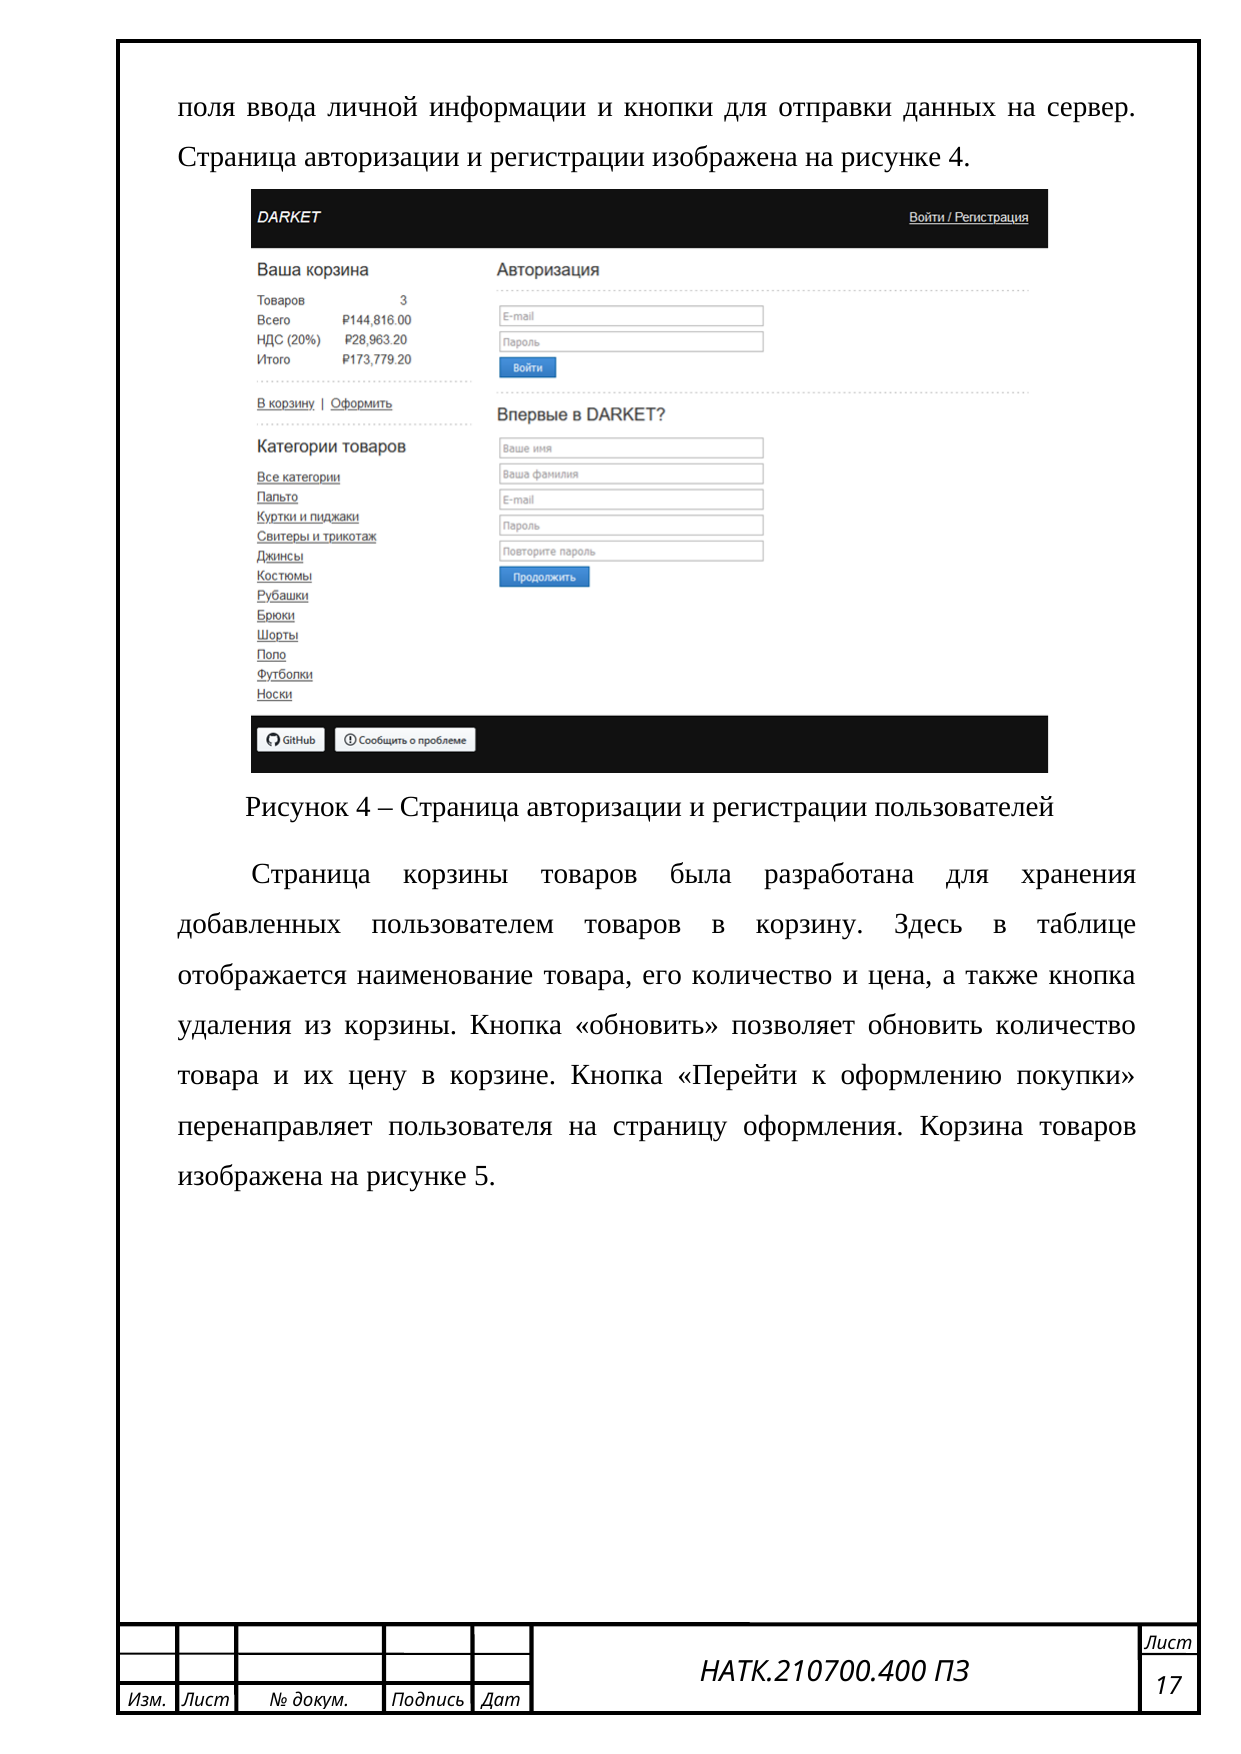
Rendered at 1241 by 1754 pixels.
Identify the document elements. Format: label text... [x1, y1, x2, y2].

text Страница корзины товаров была разработана для хранения добавленных пользователем товаров в корзину. Здесь в таблице отображается наименование товара, его количество и цена, а также кнопка удаления из корзины. Кнопка «обновить» позволяет обновить количество товара и их цену в корзине. Кнопка «Перейти к оформлению покупки» перенаправляет пользователя на страницу оформления. Корзина товаров изображена на рисунке 5. [177, 856, 1137, 1192]
picture [251, 189, 1049, 773]
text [177, 89, 1137, 172]
text Рисунок 4 – Страница авторизации и регистрации пользователей [148, 789, 1152, 823]
